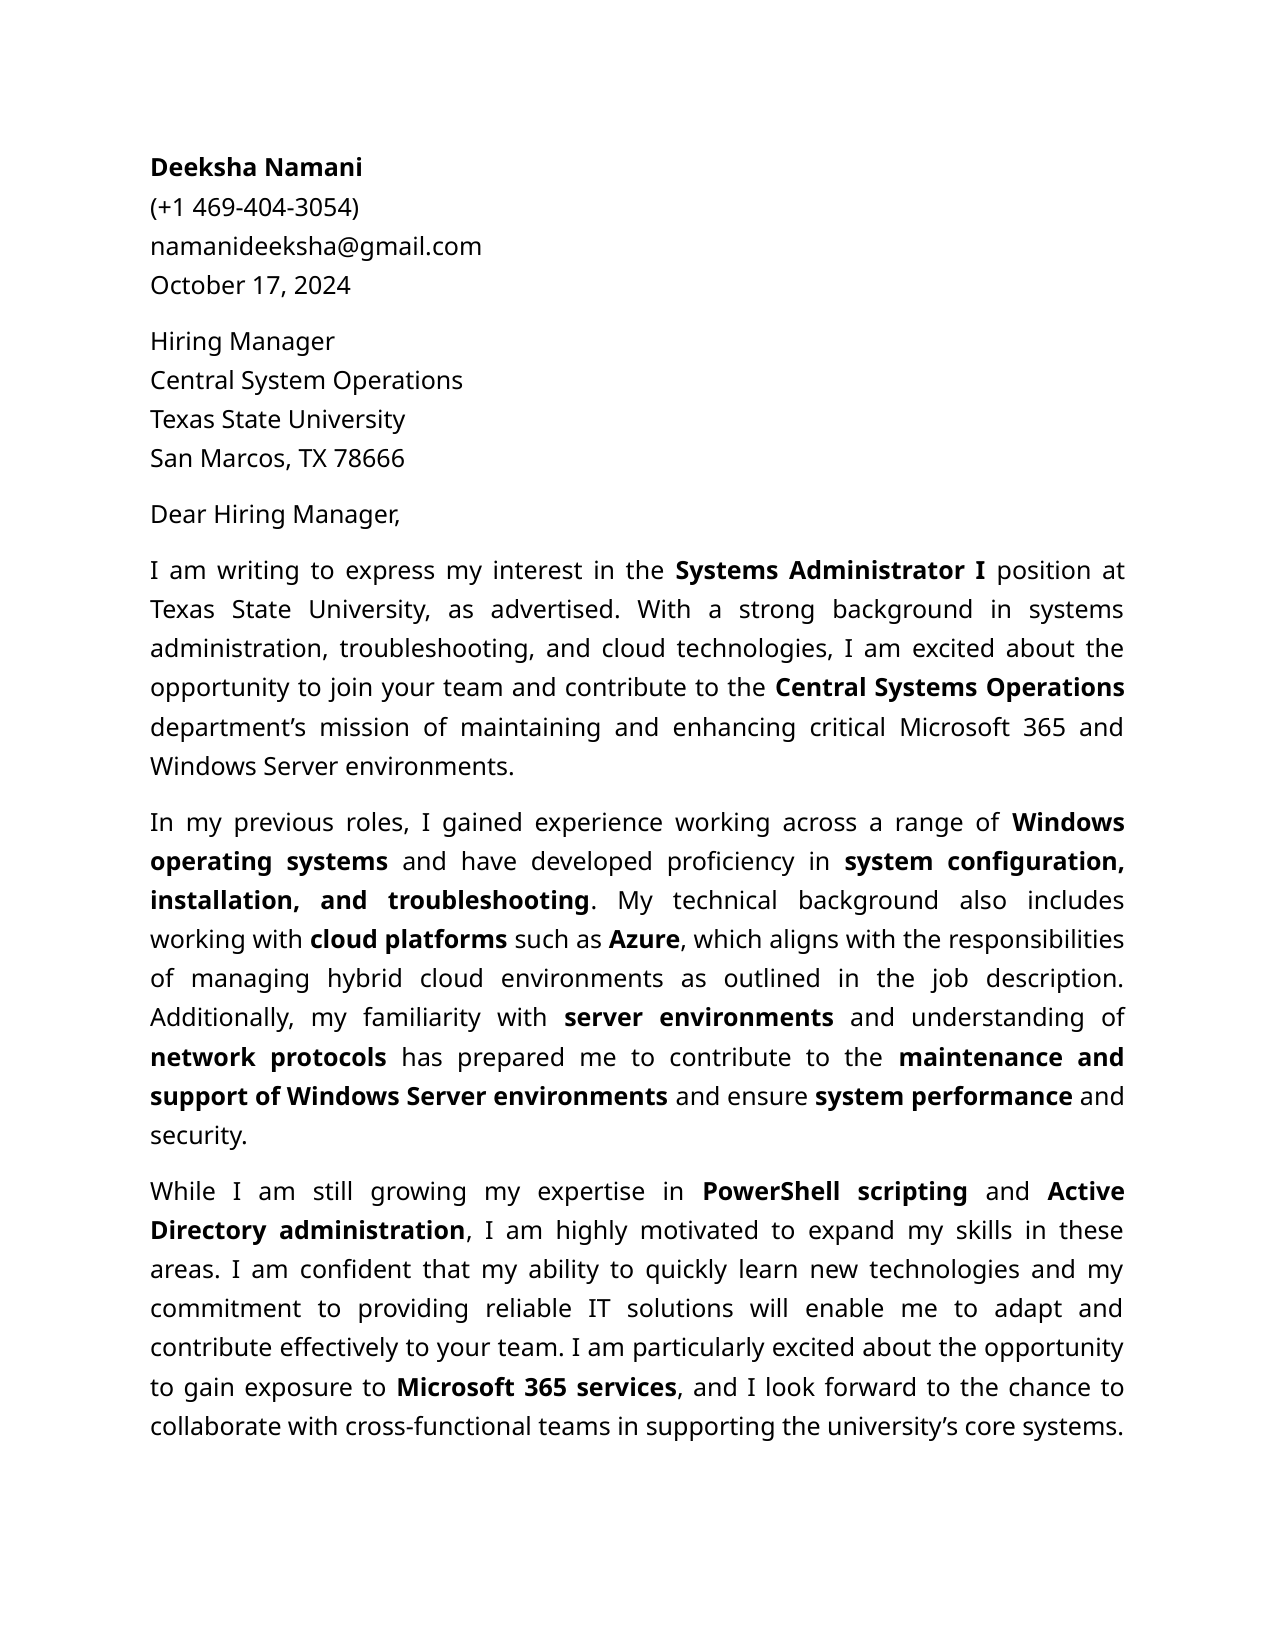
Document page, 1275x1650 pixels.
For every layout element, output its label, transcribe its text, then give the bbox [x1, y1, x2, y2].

text In my previous roles, I gained experience working across a range of Windows operating systems and have developed proficiency in system configuration, installation, and troubleshooting. My technical background also includes working with cloud platforms such as Azure, which aligns with the responsibilities of managing hybrid cloud environments as outlined in the job description. Additionally, my familiarity with server environments and understanding of network protocols has prepared me to contribute to the maintenance and support of Windows Server environments and ensure system performance and security. [150, 804, 1125, 1152]
text I am writing to express my interest in the Systems Administrator I position at Texas State University, as advertised. With a strong background in systems administration, troubleshooting, and cloud technologies, I am excited about the opportunity to join your team and contribute to the Central Systems Operations department’s mission of maintaining and enhancing critical Microsoft 365 and Windows Server environments. [150, 552, 1125, 782]
text Deeksha Namani (+1 469-404-3054) namanideeksha@gmail.com October 17, 2024 [150, 150, 1125, 302]
text Dear Hiring Manager, [150, 497, 1125, 531]
text Hiring Manager Central System Operations Texas State University San Marcos, TX 78666 [150, 323, 1125, 475]
text While I am still growing my expertise in PowerShell scripting and Active Directory administration, I am highly motivated to expand my skills in these areas. I am confident that my ability to quickly learn new technologies and my commitment to providing reliable IT solutions will enable me to adapt and contribute effectively to your team. I am particularly excited about the opportunity to gain exposure to Microsoft 365 services, and I look forward to the chance to collaborate with cross-functional teams in supporting the university’s core systems. [150, 1173, 1125, 1442]
